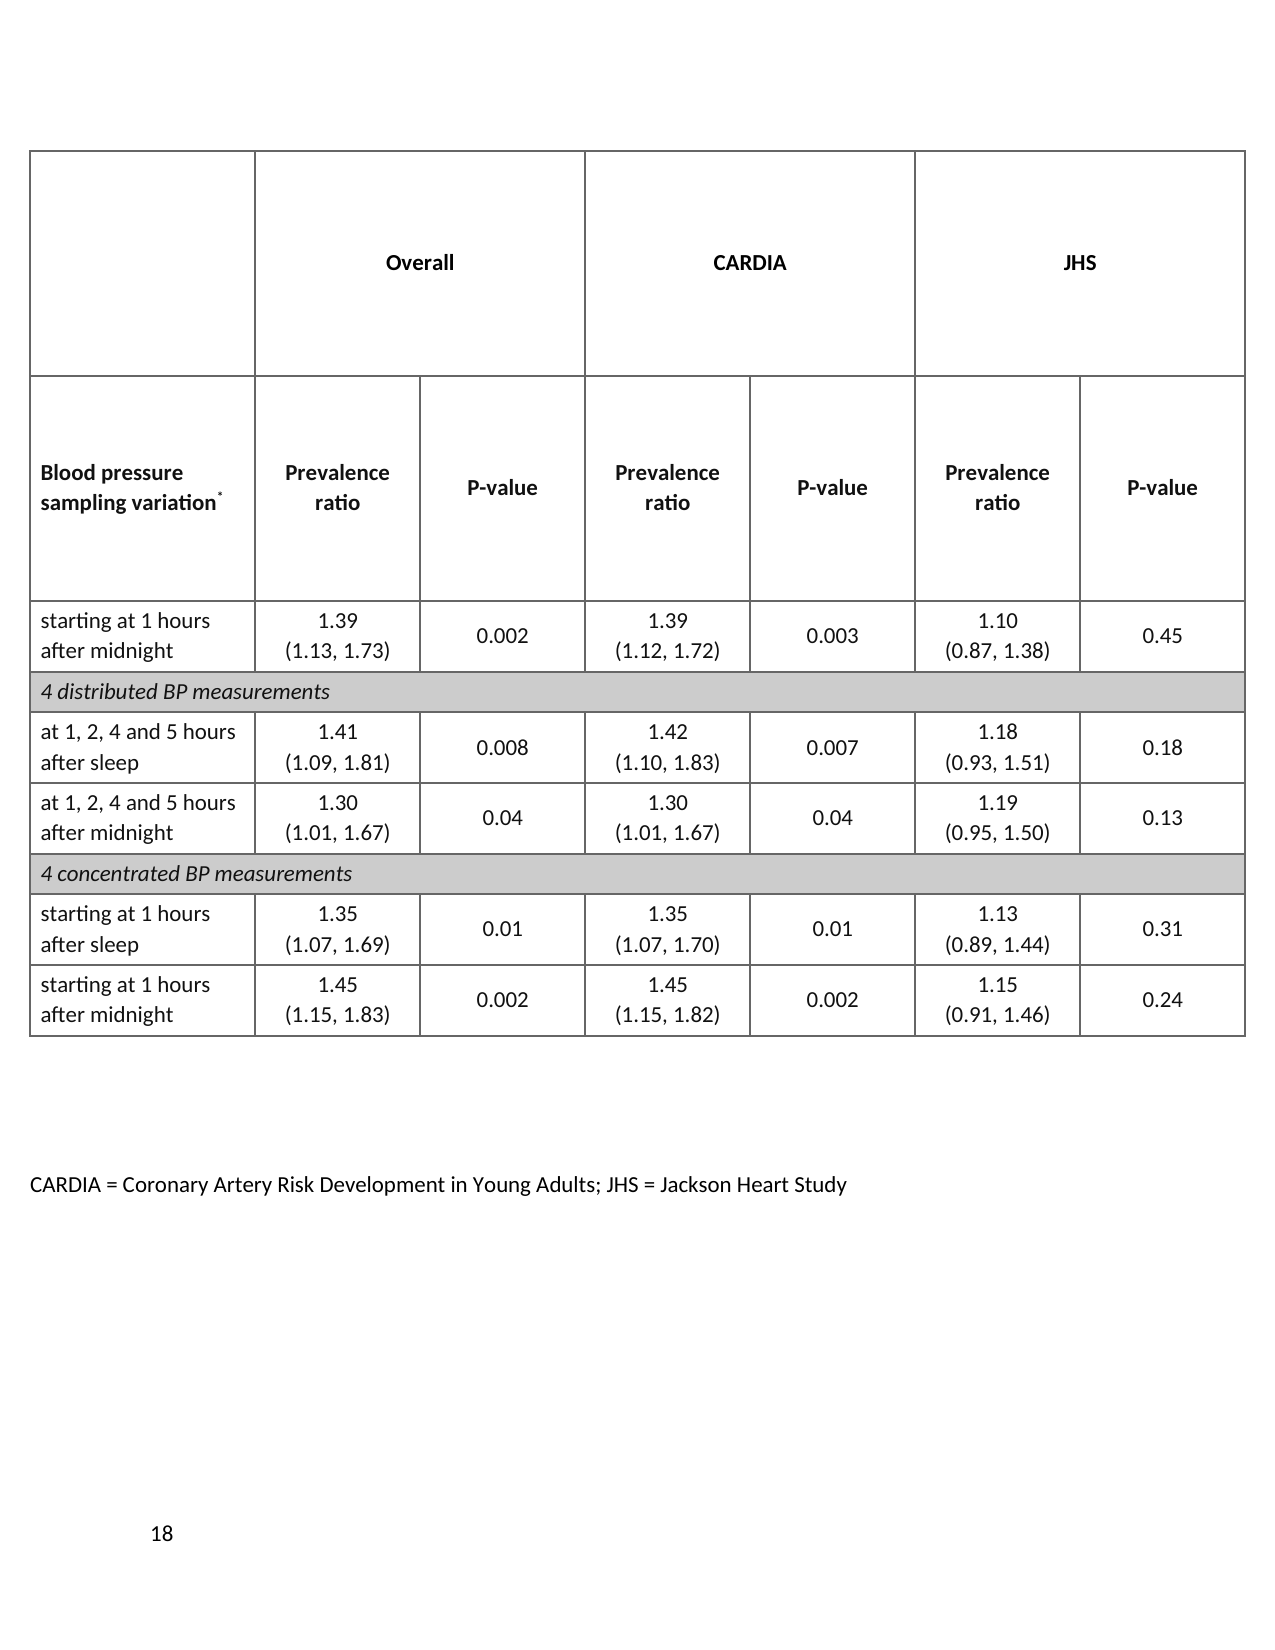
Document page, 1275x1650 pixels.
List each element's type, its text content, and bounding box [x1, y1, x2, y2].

table_cell CARDIA = Coronary Artery Risk Development in Young Adults; JHS = Jackson Heart Study [30, 1037, 1245, 1335]
table_cell 0.003 [751, 602, 914, 671]
table_cell 1.39 (1.13, 1.73) [256, 602, 419, 671]
table_cell at 1, 2, 4 and 5 hours after sleep [31, 713, 254, 782]
table_cell 1.45 (1.15, 1.82) [586, 966, 749, 1035]
table_cell 1.45 (1.15, 1.83) [256, 966, 419, 1035]
table_cell Prevalence ratio [256, 377, 419, 600]
table_cell 0.45 [1081, 602, 1244, 671]
table_cell 1.41 (1.09, 1.81) [256, 713, 419, 782]
table_cell starting at 1 hours after sleep [31, 895, 254, 964]
table_cell 0.01 [751, 895, 914, 964]
table_cell 0.04 [751, 784, 914, 853]
table_cell 4 distributed BP measurements [31, 673, 1244, 711]
table_cell 0.002 [421, 602, 584, 671]
table_cell Blood pressure sampling variation* [31, 377, 254, 600]
table_cell 0.008 [421, 713, 584, 782]
table_cell 0.24 [1081, 966, 1244, 1035]
table_cell 1.10 (0.87, 1.38) [916, 602, 1079, 671]
table_cell 1.19 (0.95, 1.50) [916, 784, 1079, 853]
table_cell 0.002 [751, 966, 914, 1035]
table_cell P-value [1081, 377, 1244, 600]
table_cell Prevalence ratio [916, 377, 1079, 600]
table_cell 0.31 [1081, 895, 1244, 964]
table_cell 1.35 (1.07, 1.69) [256, 895, 419, 964]
table_cell 1.35 (1.07, 1.70) [586, 895, 749, 964]
table_cell 0.18 [1081, 713, 1244, 782]
table_cell 1.30 (1.01, 1.67) [586, 784, 749, 853]
table_cell 1.18 (0.93, 1.51) [916, 713, 1079, 782]
table_cell P-value [421, 377, 584, 600]
table_cell 0.01 [421, 895, 584, 964]
table_header Overall [256, 152, 584, 375]
table_cell 1.15 (0.91, 1.46) [916, 966, 1079, 1035]
table_header JHS [916, 152, 1244, 375]
table_cell 0.13 [1081, 784, 1244, 853]
table_cell P-value [751, 377, 914, 600]
table_cell starting at 1 hours after midnight [31, 966, 254, 1035]
table_cell 1.42 (1.10, 1.83) [586, 713, 749, 782]
table_cell 0.002 [421, 966, 584, 1035]
table_cell 4 concentrated BP measurements [31, 855, 1244, 893]
table_header CARDIA [586, 152, 914, 375]
table_cell 1.39 (1.12, 1.72) [586, 602, 749, 671]
table_cell 0.007 [751, 713, 914, 782]
table_cell at 1, 2, 4 and 5 hours after midnight [31, 784, 254, 853]
table_cell 0.04 [421, 784, 584, 853]
table_cell 1.13 (0.89, 1.44) [916, 895, 1079, 964]
table_cell 1.30 (1.01, 1.67) [256, 784, 419, 853]
table_cell Prevalence ratio [586, 377, 749, 600]
table_cell starting at 1 hours after midnight [31, 602, 254, 671]
table_header [31, 152, 254, 375]
